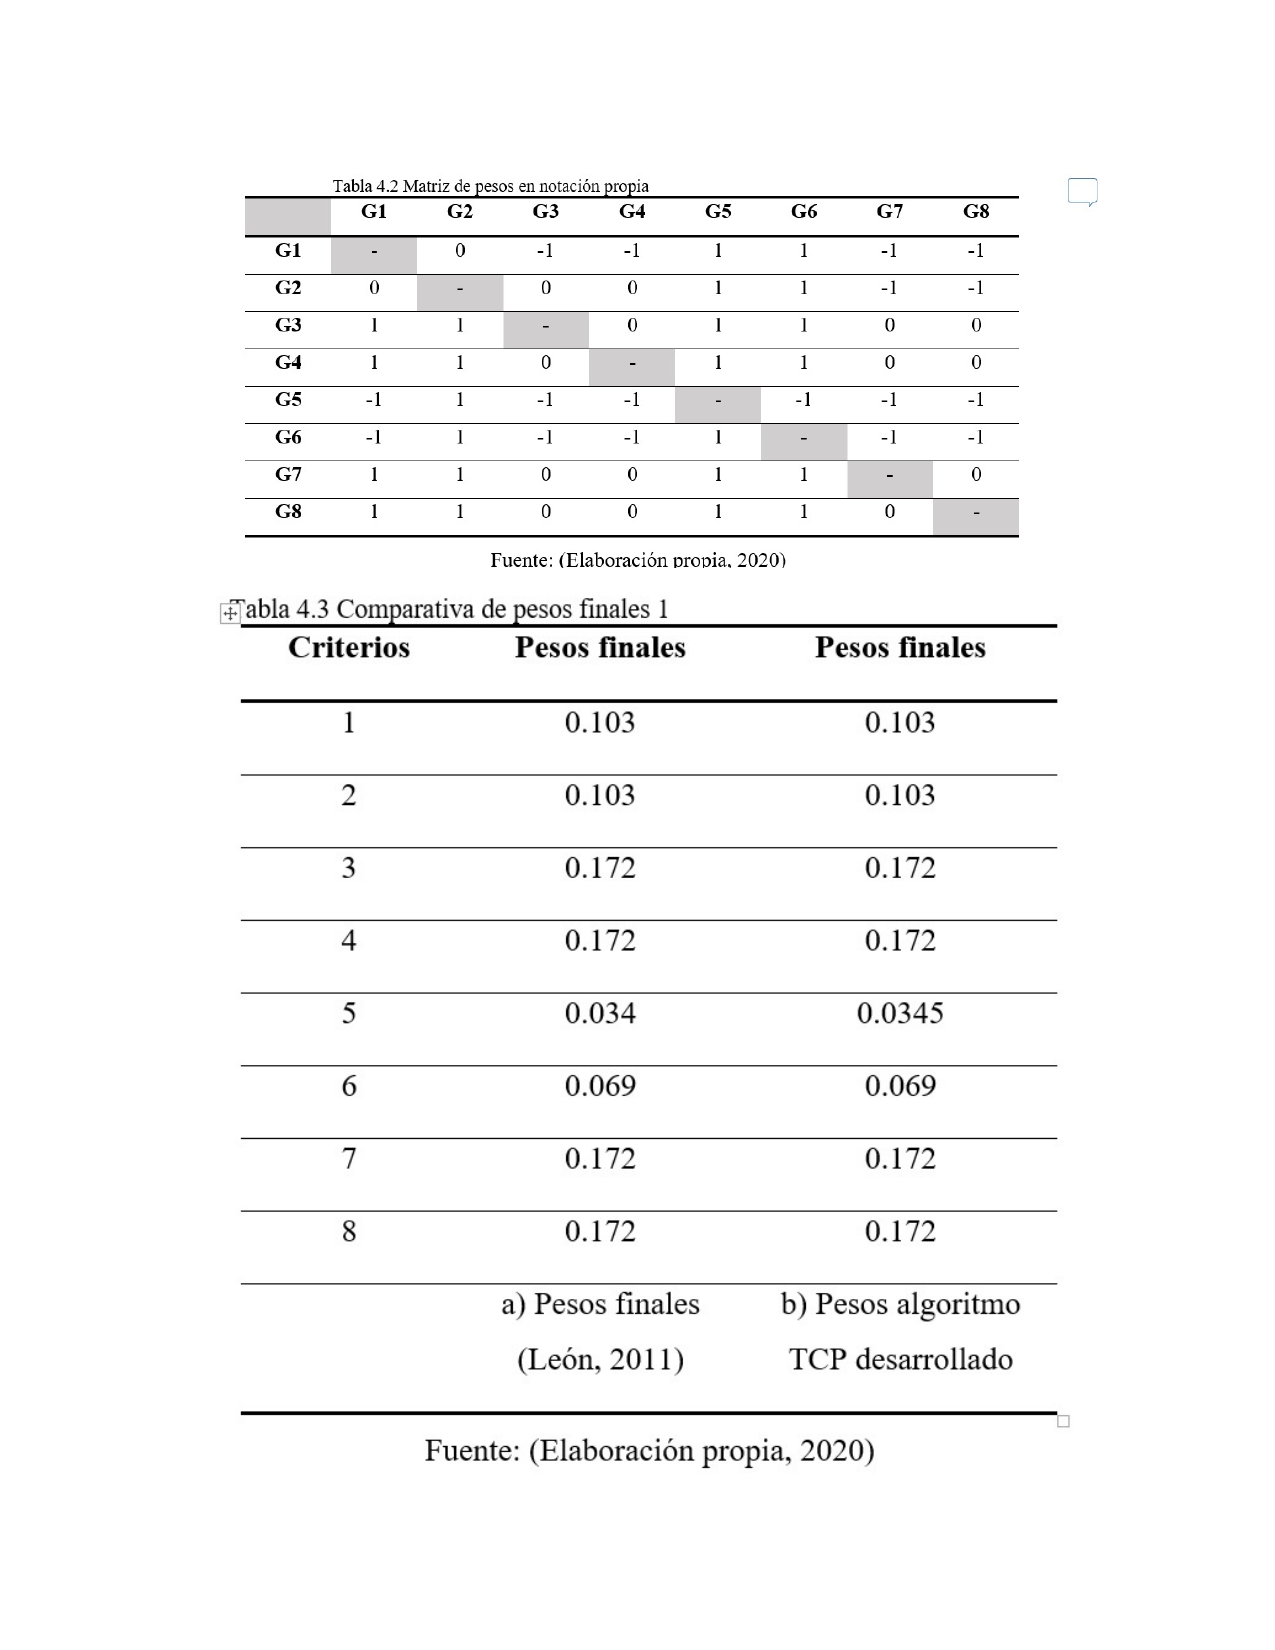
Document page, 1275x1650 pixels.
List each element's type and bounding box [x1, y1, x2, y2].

picture [177, 586, 1098, 1478]
picture [177, 147, 1098, 568]
